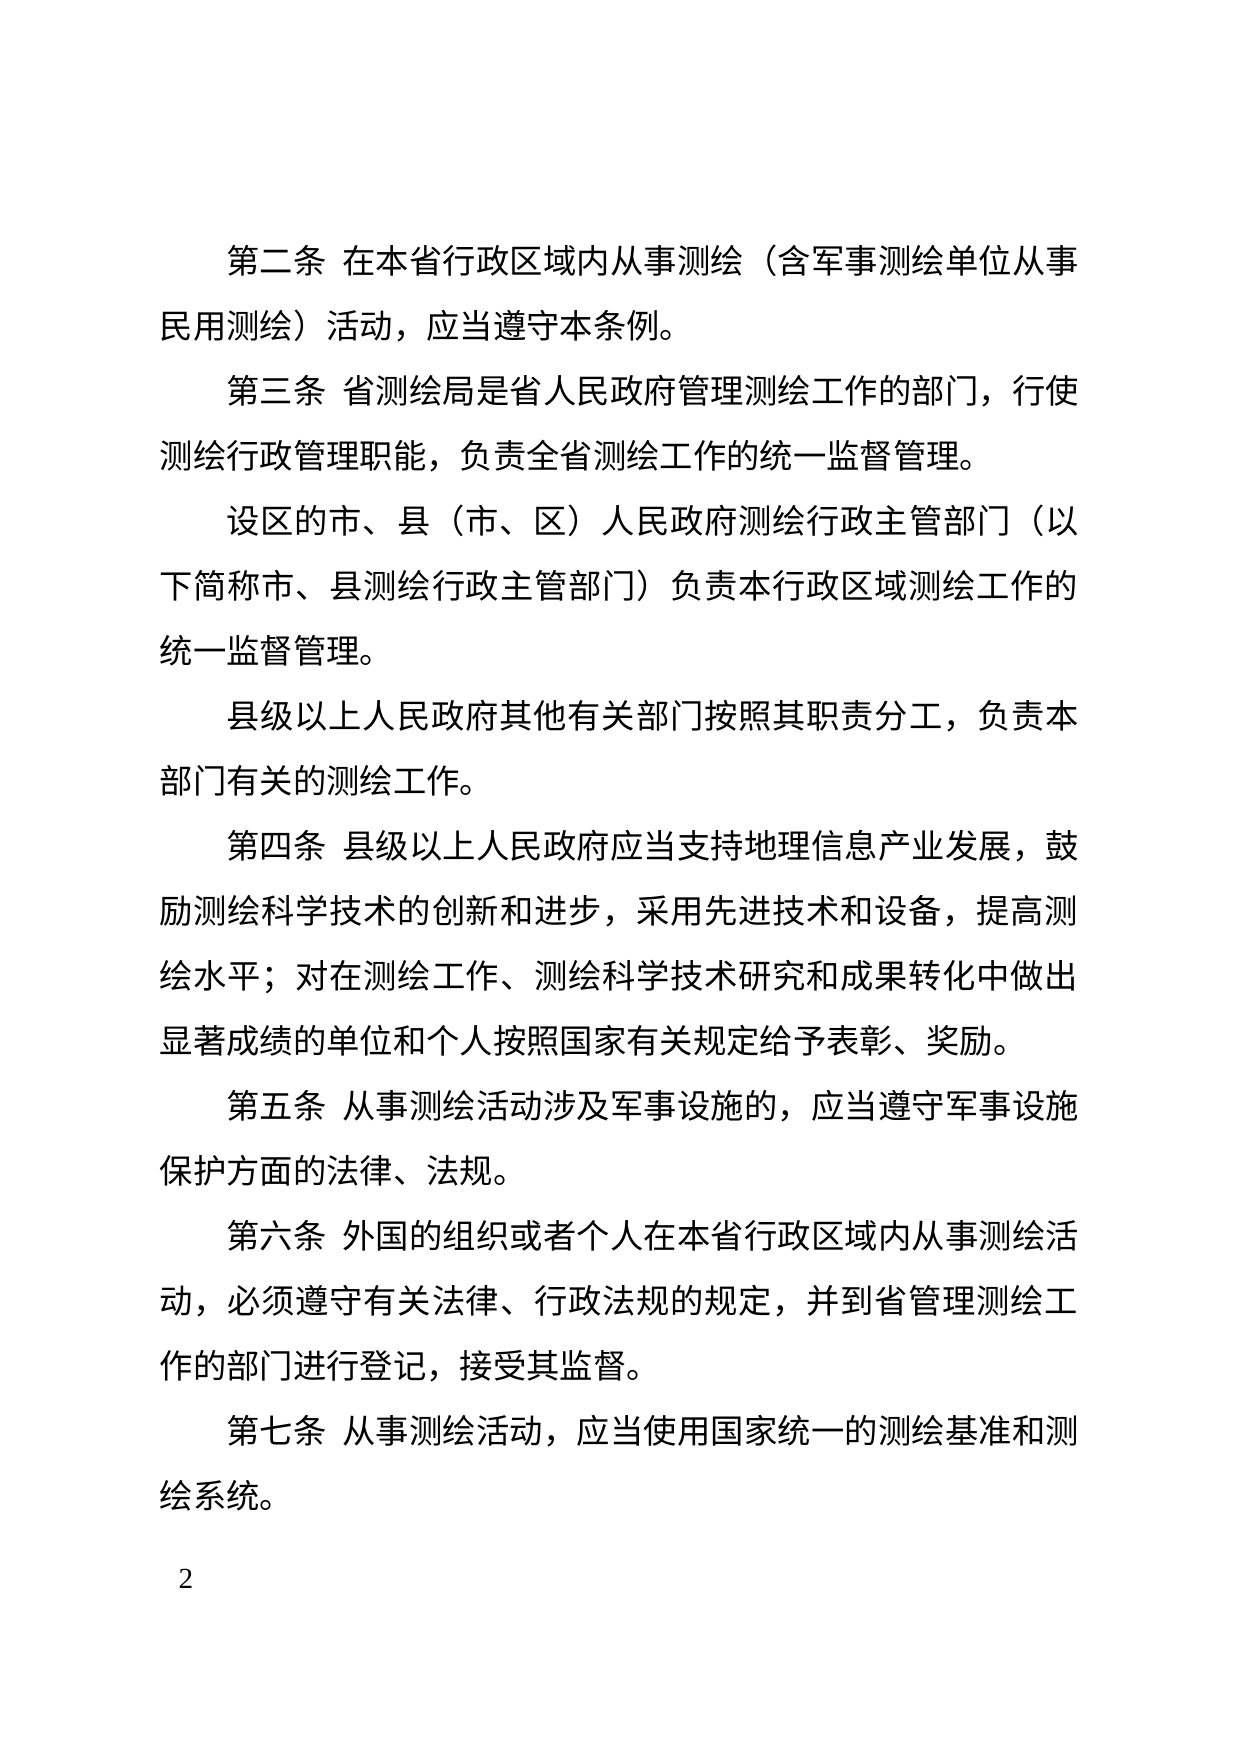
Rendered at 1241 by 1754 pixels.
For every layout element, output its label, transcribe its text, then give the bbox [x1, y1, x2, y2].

text 第三条 省测绘局是省人民政府管理测绘工作的部门，行使测绘行政管理职能，负责全省测绘工作的统一监督管理。 [159, 357, 1081, 487]
text 第五条 从事测绘活动涉及军事设施的，应当遵守军事设施保护方面的法律、法规。 [159, 1072, 1081, 1202]
text 第二条 在本省行政区域内从事测绘（含军事测绘单位从事民用测绘）活动，应当遵守本条例。 [159, 227, 1081, 357]
text 第七条 从事测绘活动，应当使用国家统一的测绘基准和测绘系统。 [159, 1397, 1081, 1527]
text 设区的市、县（市、区）人民政府测绘行政主管部门（以下简称市、县测绘行政主管部门）负责本行政区域测绘工作的统一监督管理。 [159, 487, 1081, 682]
text 第六条 外国的组织或者个人在本省行政区域内从事测绘活动，必须遵守有关法律、行政法规的规定，并到省管理测绘工作的部门进行登记，接受其监督。 [159, 1202, 1081, 1397]
text 县级以上人民政府其他有关部门按照其职责分工，负责本部门有关的测绘工作。 [159, 682, 1081, 812]
text 第四条 县级以上人民政府应当支持地理信息产业发展，鼓励测绘科学技术的创新和进步，采用先进技术和设备，提高测绘水平；对在测绘工作、测绘科学技术研究和成果转化中做出显著成绩的单位和个人按照国家有关规定给予表彰、奖励。 [159, 812, 1081, 1072]
